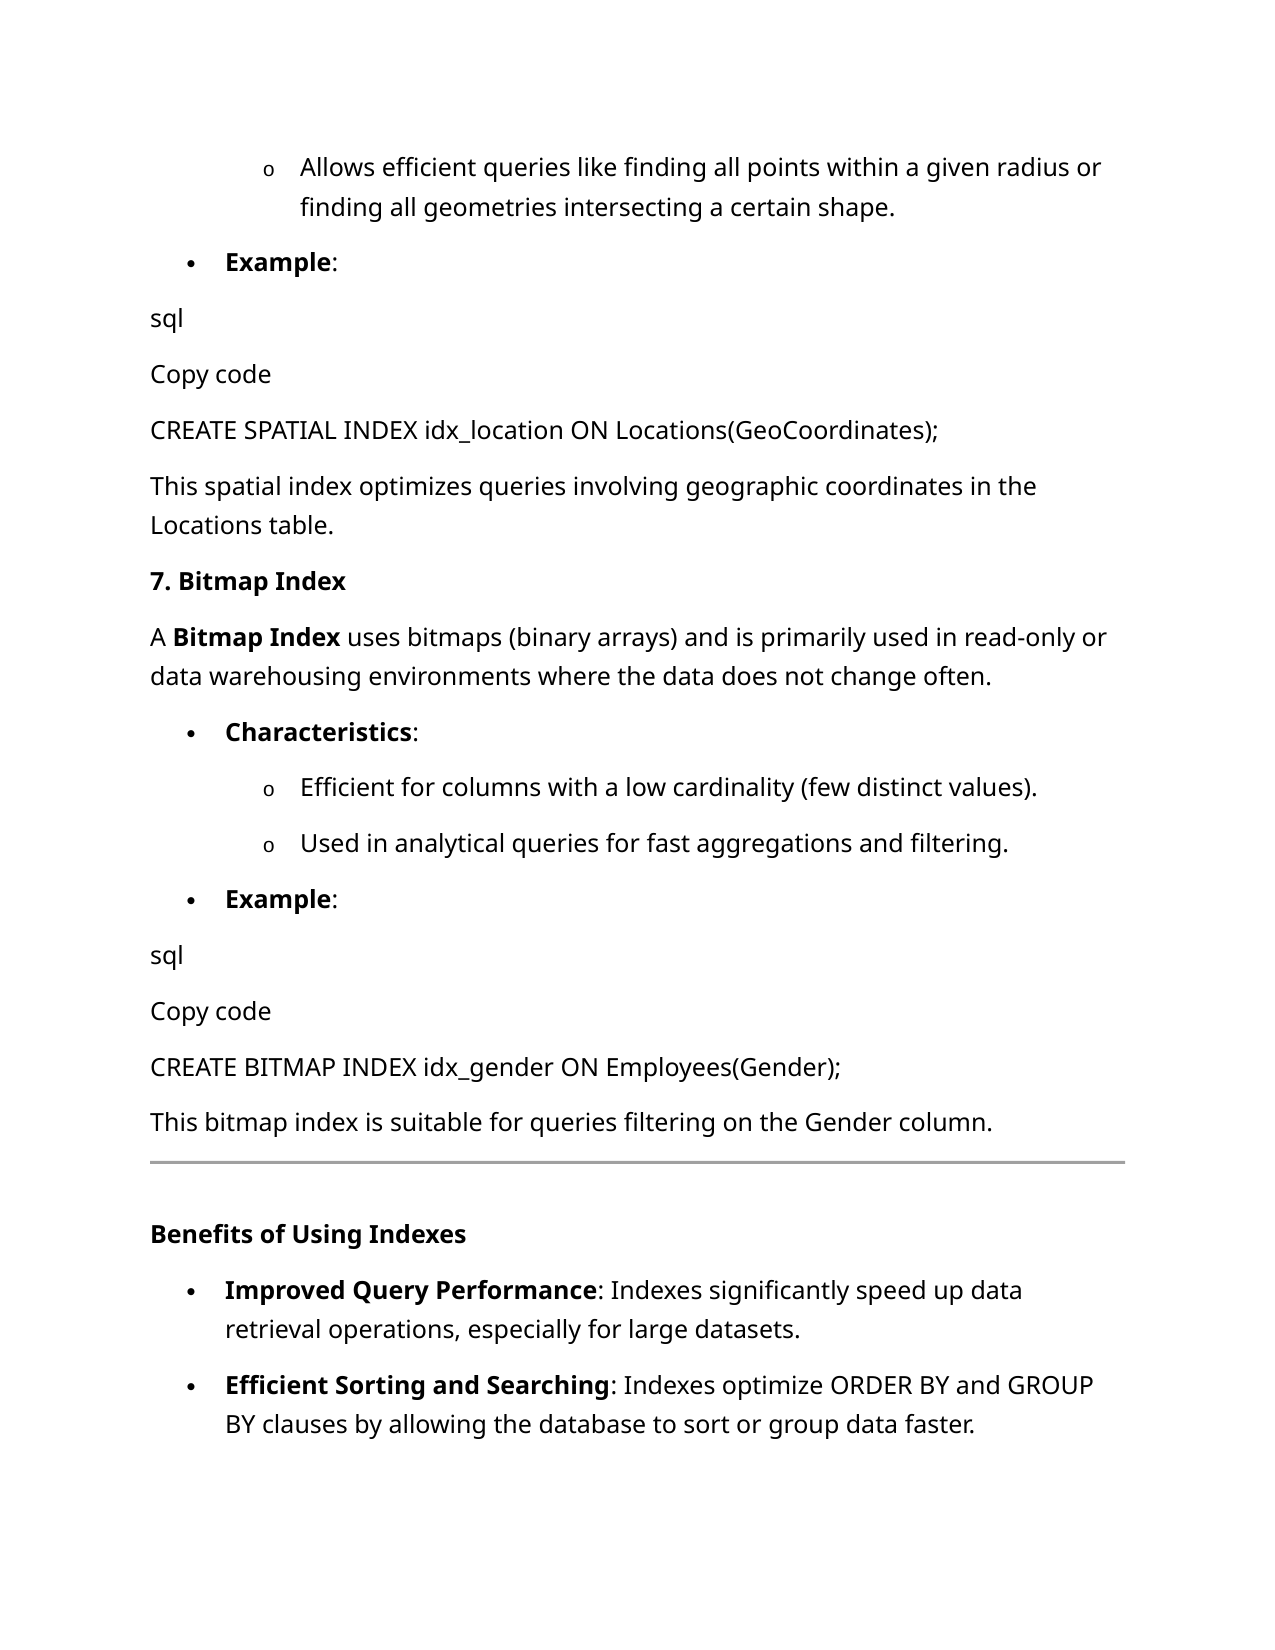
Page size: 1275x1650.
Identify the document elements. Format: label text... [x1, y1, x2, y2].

text This bitmap index is suitable for queries filtering on the Gender column. [150, 1105, 1125, 1139]
text This spatial index optimizes queries involving geographic coordinates in the Locations table. [150, 468, 1125, 542]
text Copy code [150, 993, 1125, 1027]
list Efficient for columns with a low cardinality (few distinct values). [262, 770, 1125, 804]
text CREATE BITMAP INDEX idx_gender ON Employees(Gender); [150, 1049, 1125, 1083]
text sql [150, 301, 1125, 335]
text sql [150, 937, 1125, 972]
text CREATE SPATIAL INDEX idx_location ON Locations(GeoCoordinates); [150, 412, 1125, 447]
list Used in analytical queries for fast aggregations and filtering. [262, 826, 1125, 860]
text Benefits of Using Indexes [150, 1217, 1125, 1251]
list Example: [187, 245, 1125, 279]
list Improved Query Performance: Indexes significantly speed up data retrieval operations, especially for large datasets. [187, 1272, 1125, 1346]
list Efficient Sorting and Searching: Indexes optimize ORDER BY and GROUP BY clauses by allowing the database to sort or group data faster. [187, 1367, 1125, 1441]
list Example: [187, 882, 1125, 916]
text 7. Bitmap Index [150, 563, 1125, 597]
text Copy code [150, 357, 1125, 391]
list Characteristics: [187, 714, 1125, 748]
list Allows efficient queries like finding all points within a given radius or finding all geometries intersecting a certain shape. [262, 150, 1125, 223]
text A Bitmap Index uses bitmaps (binary arrays) and is primarily used in read-only or data warehousing environments where the data does not change often. [150, 619, 1125, 692]
